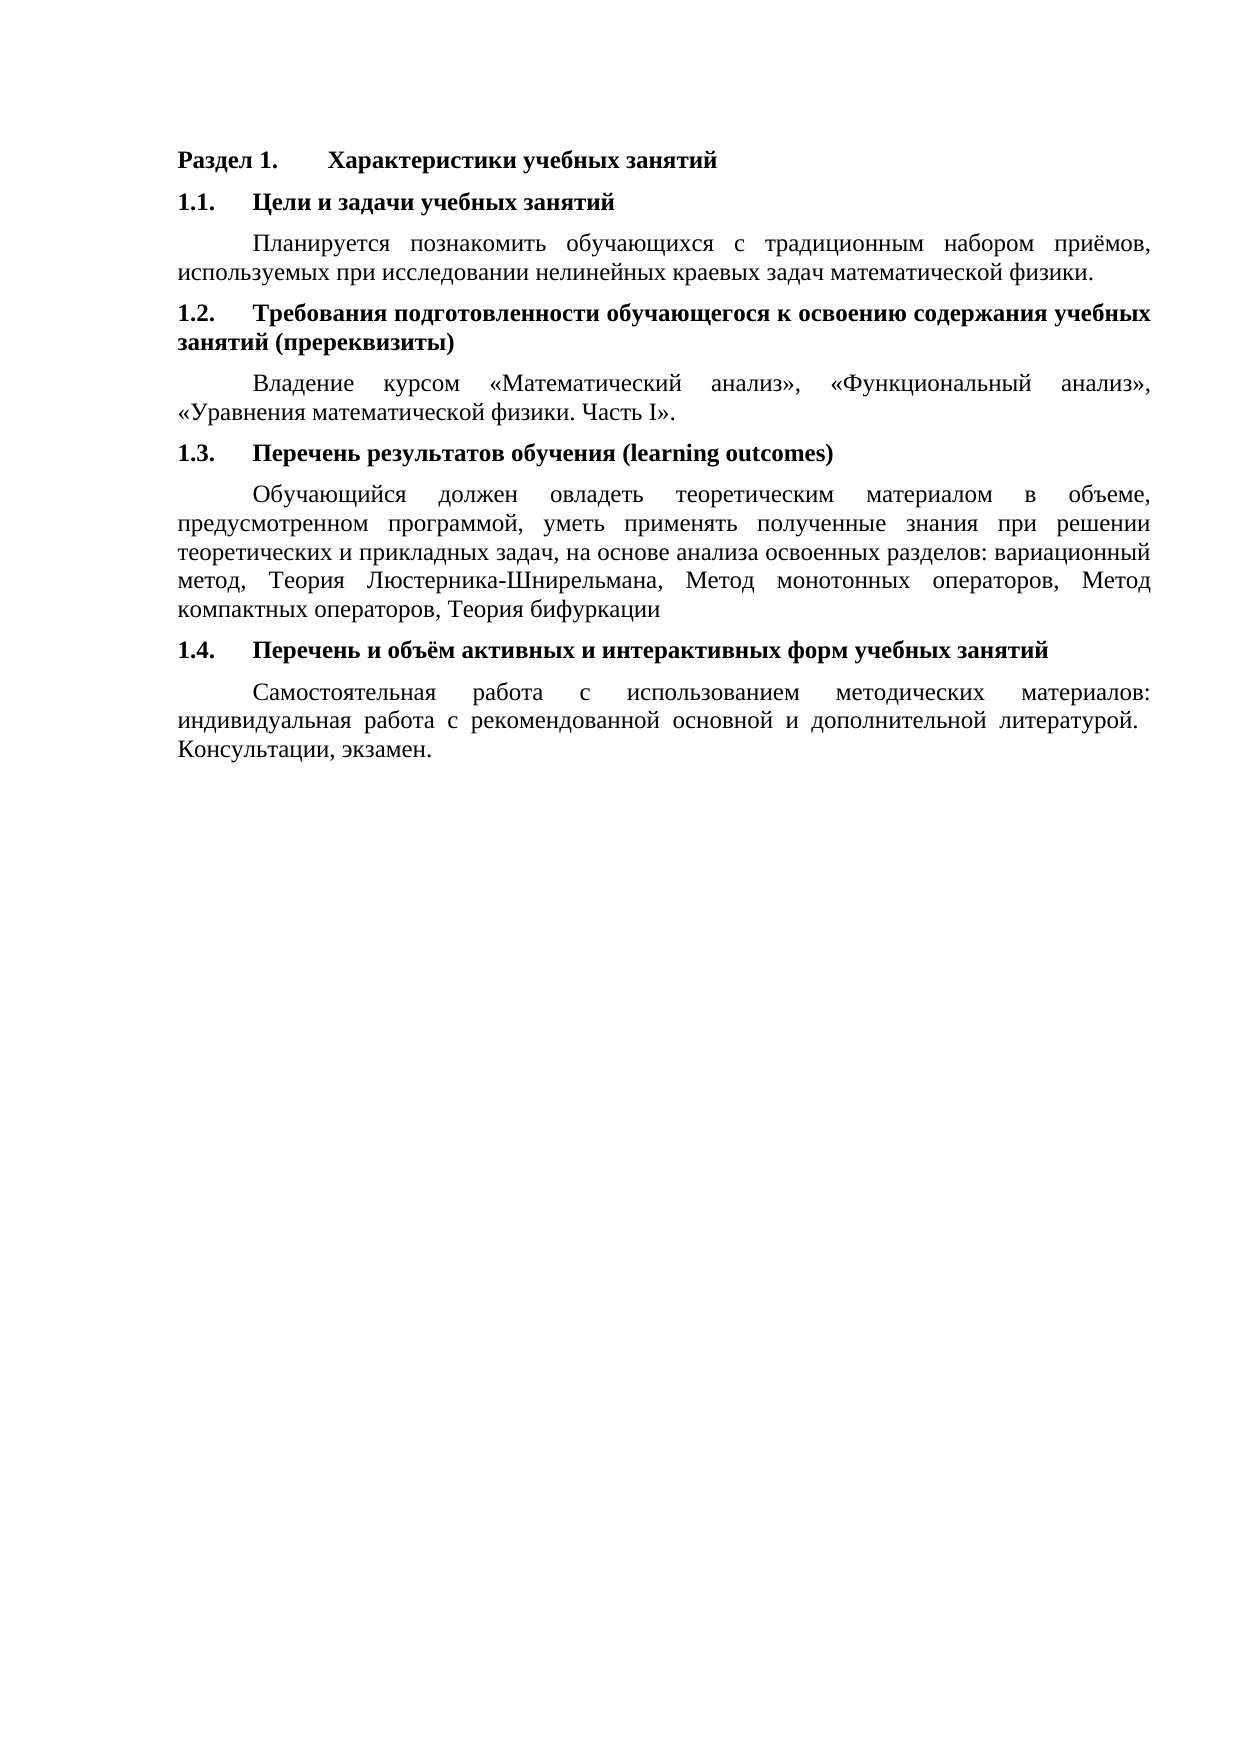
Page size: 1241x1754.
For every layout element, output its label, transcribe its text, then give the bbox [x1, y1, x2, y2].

text Раздел 1. Характеристики учебных занятий [177, 145, 1152, 174]
text Самостоятельная работа с использованием методических материалов: индивидуальная работа с рекомендованной основной и дополнительной литературой. Консультации, экзамен. [177, 677, 1152, 763]
text 1.1. Цели и задачи учебных занятий [177, 187, 1152, 215]
text 1.2. Требования подготовленности обучающегося к освоению содержания учебных занятий (пререквизиты) [177, 298, 1152, 355]
text 1.4. Перечень и объём активных и интерактивных форм учебных занятий [177, 635, 1152, 664]
text Планируется познакомить обучающихся с традиционным набором приёмов, используемых при исследовании нелинейных краевых задач математической физики. [177, 228, 1152, 285]
text 1.3. Перечень результатов обучения (learning outcomes) [177, 438, 1152, 467]
text Обучающийся должен овладеть теоретическим материалом в объеме, предусмотренном программой, уметь применять полученные знания при решении теоретических и прикладных задач, на основе анализа освоенных разделов: вариационный метод, Теория Люстерника-Шнирельмана, Метод монотонных операторов, Метод компактных операторов, Теория бифуркации [177, 479, 1152, 623]
text Владение курсом «Математический анализ», «Функциональный анализ», «Уравнения математической физики. Часть I». [177, 368, 1152, 425]
